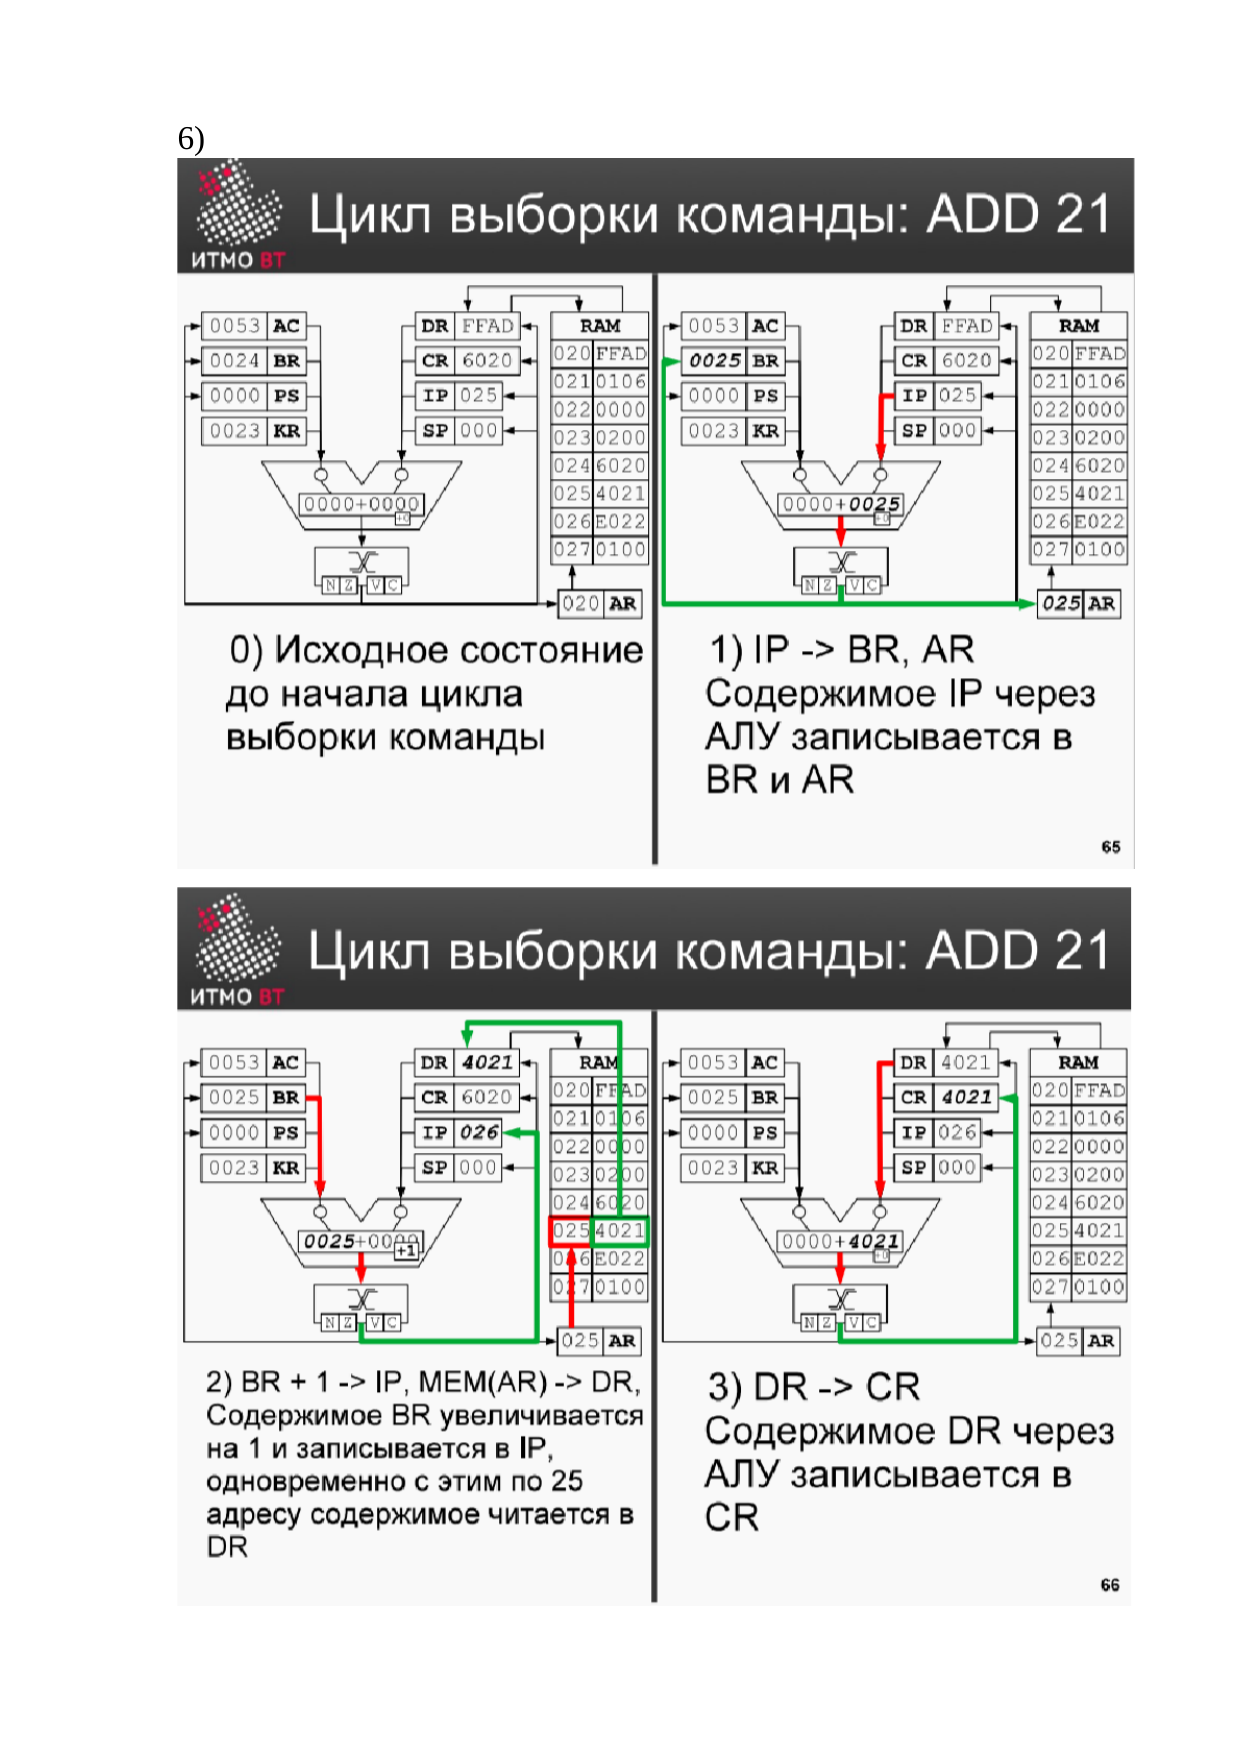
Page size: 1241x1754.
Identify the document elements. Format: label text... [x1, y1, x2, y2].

picture [177, 887, 1132, 1606]
picture [177, 158, 1136, 869]
